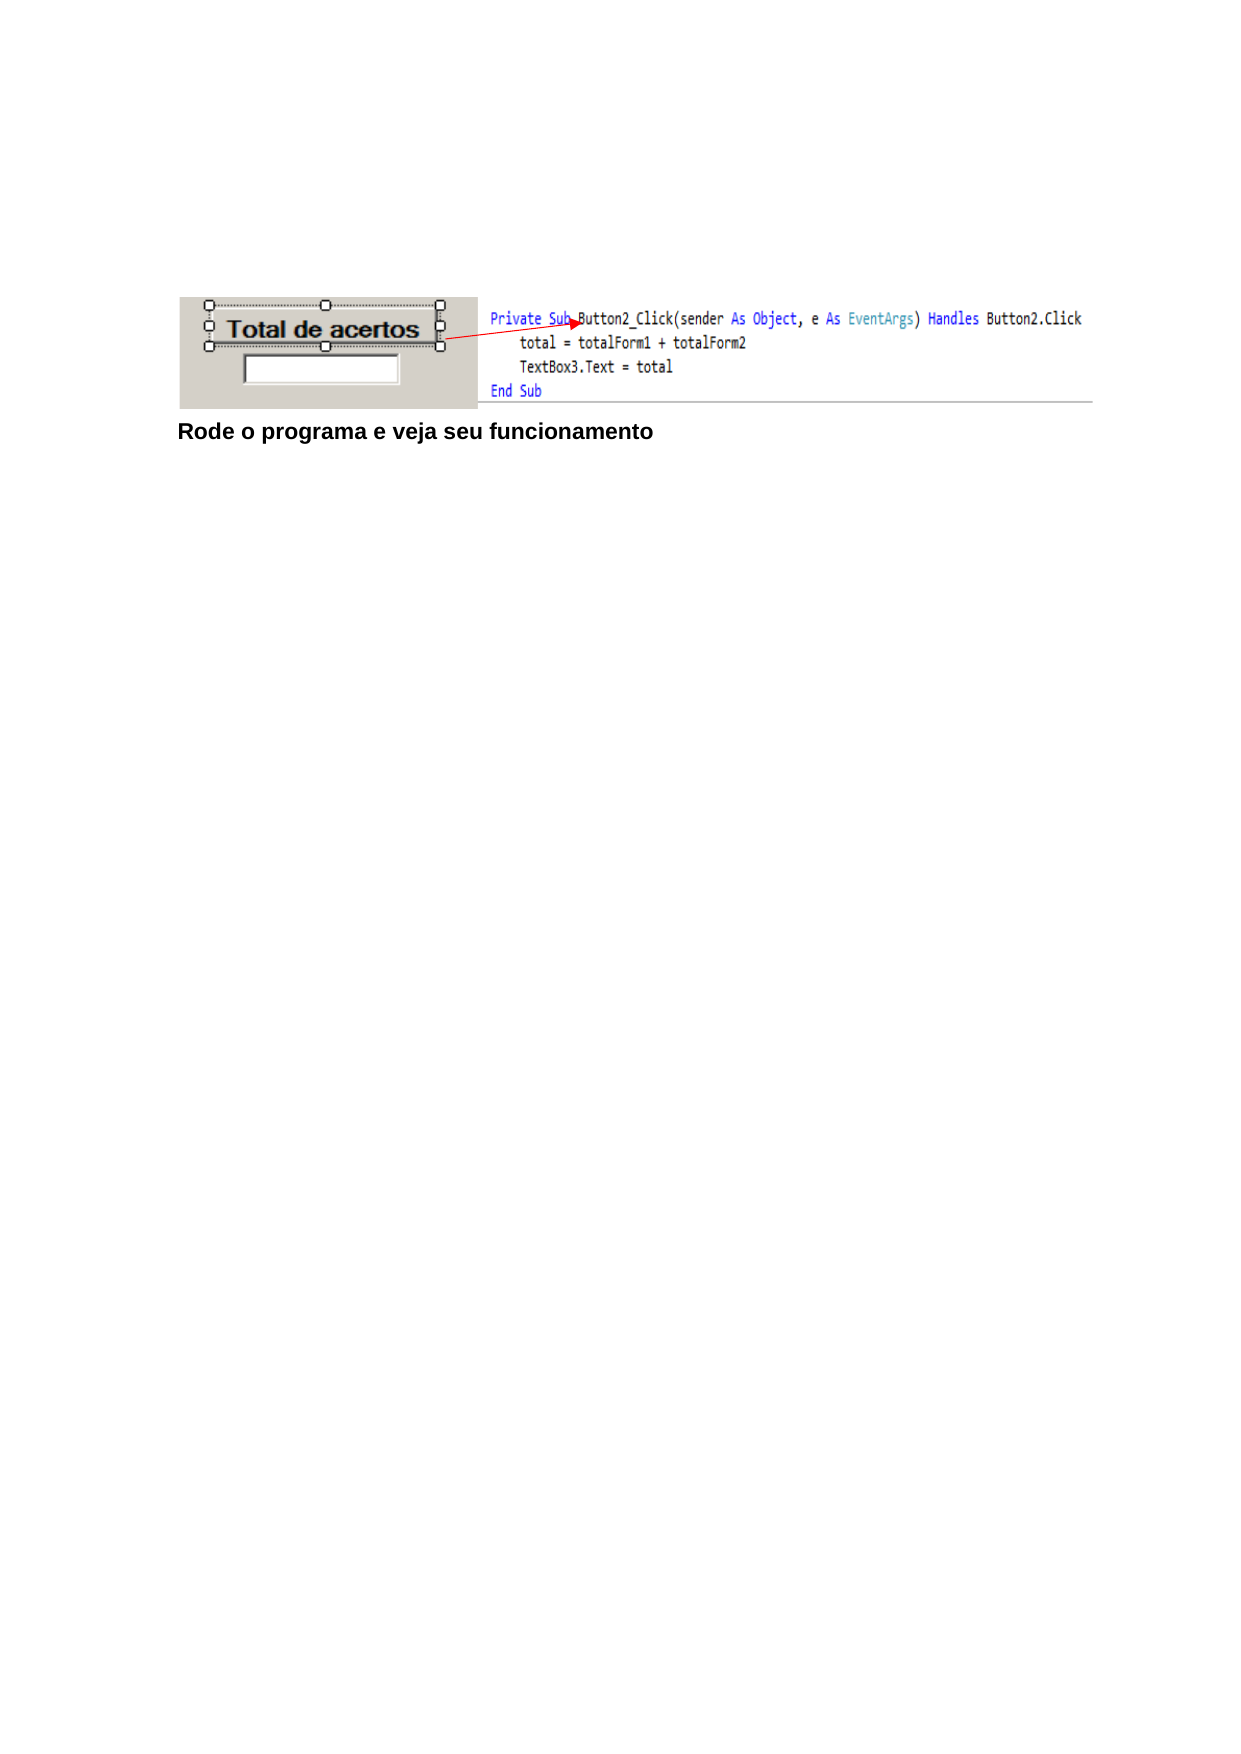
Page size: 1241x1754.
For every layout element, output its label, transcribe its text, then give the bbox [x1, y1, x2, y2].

picture [179, 293, 1093, 409]
text Rode o programa e veja seu funcionamento [177, 418, 1063, 444]
